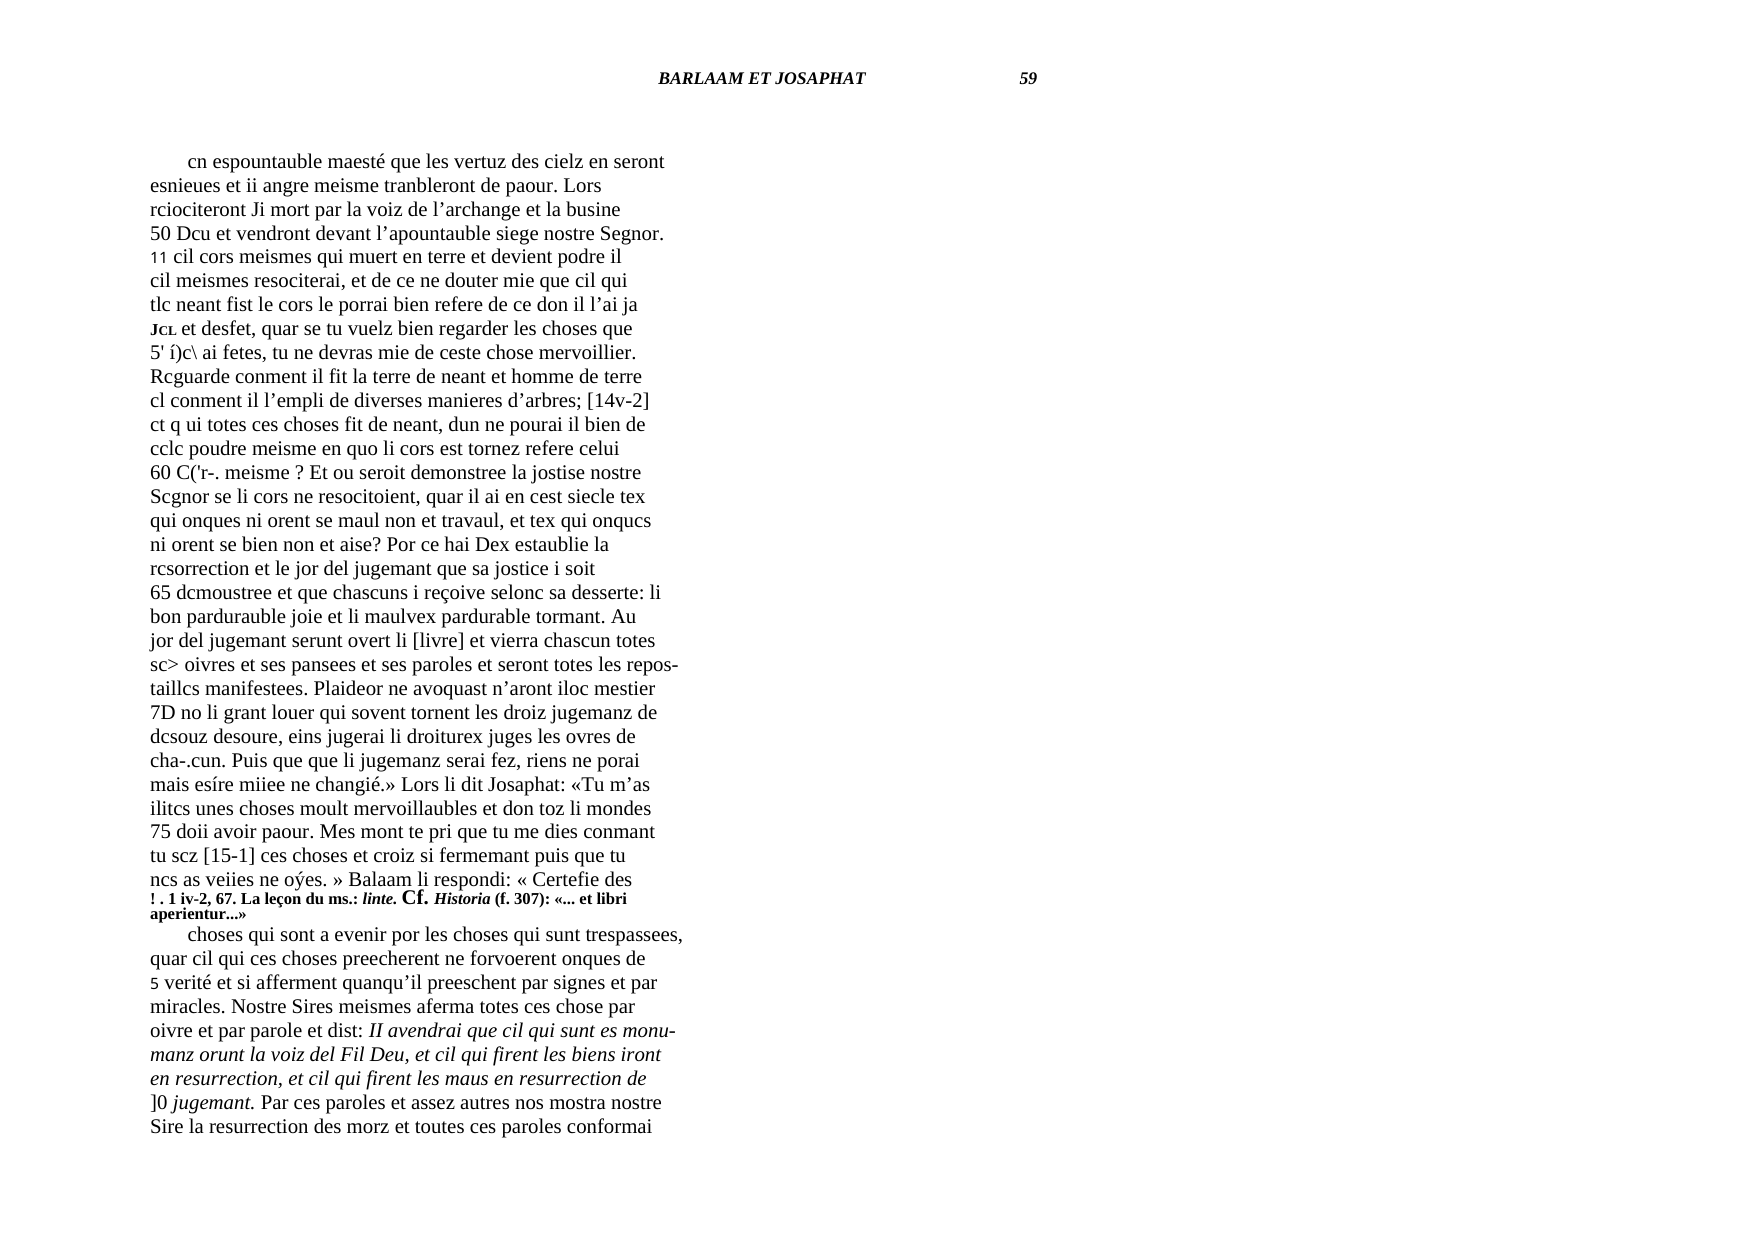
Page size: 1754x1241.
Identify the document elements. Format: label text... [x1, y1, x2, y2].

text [150, 923, 1604, 1138]
text ! . 1 iv-2, 67. La leçon du ms.: linte. Cf. Historia (f. 307): «... et libri aperientur...» [150, 892, 1604, 923]
text cn espountauble maesté que les vertuz des cielz en seront esnieues et ii angre meisme tranbleront de paour. Lors rciociteront Ji mort par la voiz de l’archange et la busine 50 Dcu et vendront devant l’apountauble siege nostre Segnor. 11 cil cors meismes qui muert en terre et devient podre il cil meismes resociterai, et de ce ne douter mie que cil qui tlc neant fist le cors le porrai bien refere de ce don il l’ai ja Jcl et desfet, quar se tu vuelz bien regarder les choses que 5' í)c\ ai fetes, tu ne devras mie de ceste chose mervoillier. Rcguarde conment il fit la terre de neant et homme de terre cl conment il l’empli de diverses manieres d’arbres; [14v-2] ct q ui totes ces choses fit de neant, dun ne pourai il bien de cclc poudre meisme en quo li cors est tornez refere celui 60 C('r-. meisme ? Et ou seroit demonstree la jostise nostre Scgnor se li cors ne resocitoient, quar il ai en cest siecle tex qui onques ni orent se maul non et travaul, et tex qui onqucs ni orent se bien non et aise? Por ce hai Dex estaublie la rcsorrection et le jor del jugemant que sa jostice i soit 65 dcmoustree et que chascuns i reçoive selonc sa desserte: li bon pardurauble joie et li maulvex pardurable tormant. Au jor del jugemant serunt overt li [livre] et vierra chascun totes sc> oivres et ses pansees et ses paroles et seront totes les repos- taillcs manifestees. Plaideor ne avoquast n’aront iloc mestier 7D no li grant louer qui sovent tornent les droiz jugemanz de dcsouz desoure, eins jugerai li droiturex juges les ovres de cha-.cun. Puis que que li jugemanz serai fez, riens ne porai mais esíre miiee ne changié.» Lors li dit Josaphat: «Tu m’as ilitcs unes choses moult mervoillaubles et don toz li mondes 75 doii avoir paour. Mes mont te pri que tu me dies conmant tu scz [15-1] ces choses et croiz si fermemant puis que tu ncs as veiies ne oýes. » Balaam li respondi: « Certefie des [150, 149, 1604, 892]
